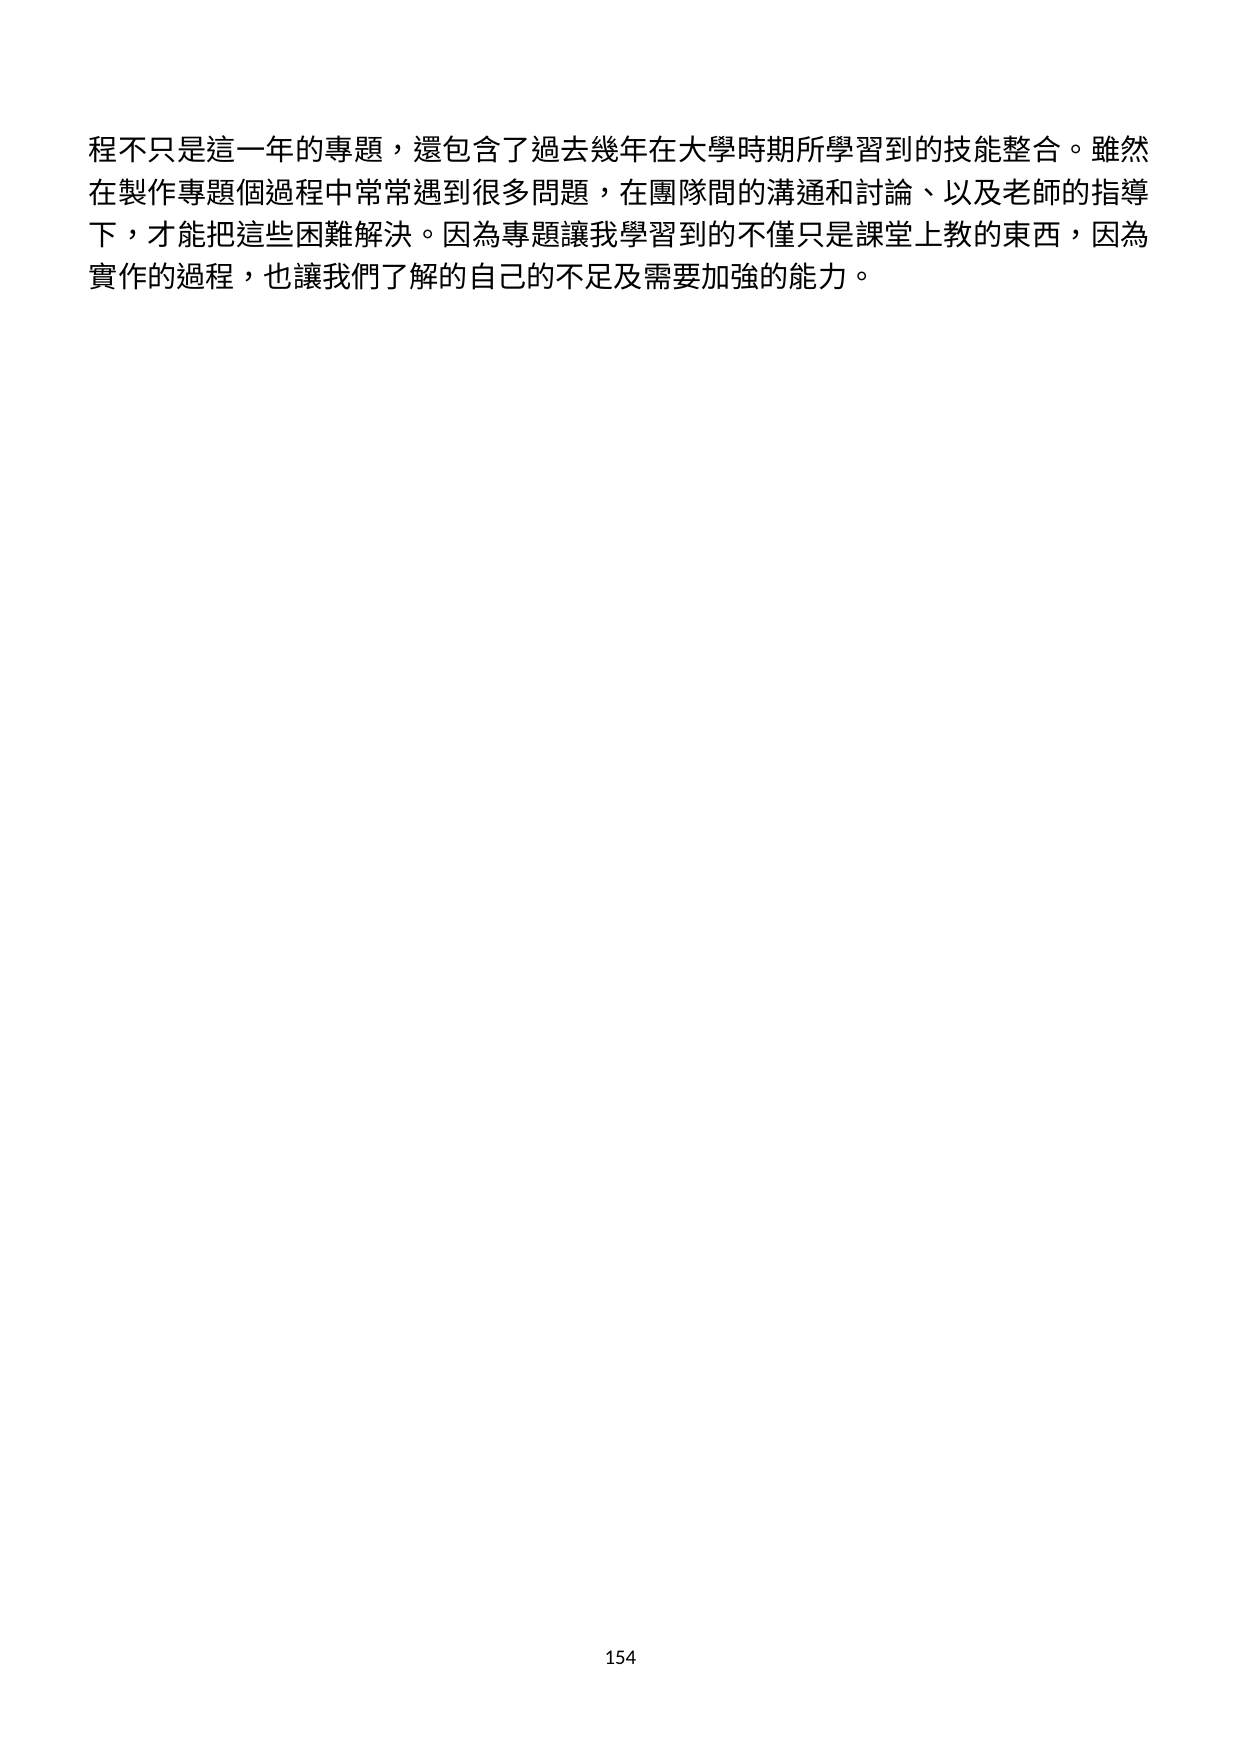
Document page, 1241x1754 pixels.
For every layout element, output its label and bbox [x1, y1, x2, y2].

text [89, 127, 1152, 296]
